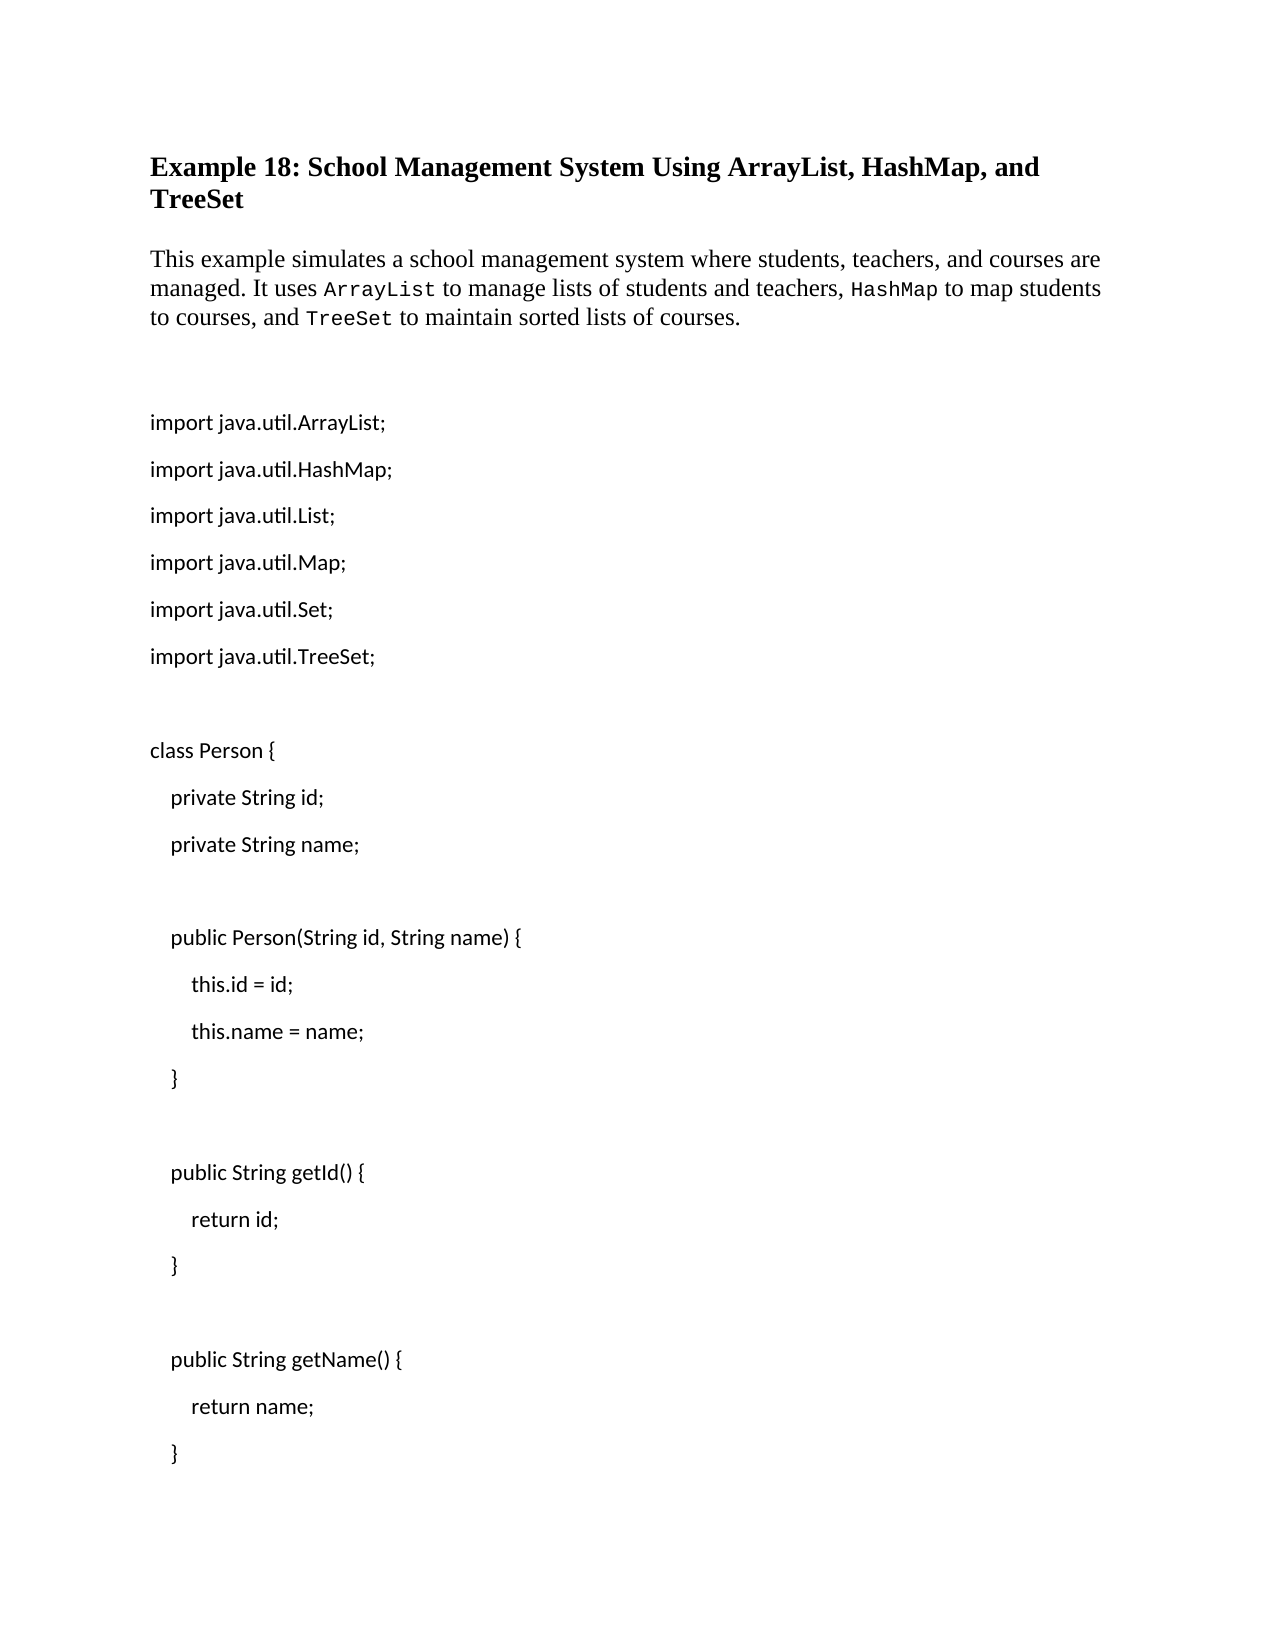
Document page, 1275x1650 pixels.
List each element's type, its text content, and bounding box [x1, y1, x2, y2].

text return name; [150, 1392, 1125, 1420]
text } [150, 1439, 1125, 1467]
text } [150, 1064, 1125, 1092]
text import java.util.ArrayList; [150, 408, 1125, 436]
text return id; [150, 1205, 1125, 1233]
text this.id = id; [150, 970, 1125, 998]
text } [150, 1252, 1125, 1280]
text import java.util.HashMap; [150, 455, 1125, 483]
text this.name = name; [150, 1017, 1125, 1045]
text import java.util.TreeSet; [150, 642, 1125, 670]
text import java.util.List; [150, 502, 1125, 530]
text class Person { [150, 736, 1125, 764]
text private String name; [150, 830, 1125, 858]
text private String id; [150, 783, 1125, 811]
text public String getId() { [150, 1158, 1125, 1186]
text This example simulates a school management system where students, teachers, and courses are managed. It uses ArrayList to manage lists of students and teachers, HashMap to map students to courses, and TreeSet to maintain sorted lists of courses. [150, 244, 1125, 332]
subtitle Example 18: School Management System Using ArrayList, HashMap, and TreeSet [150, 150, 1125, 215]
text import java.util.Set; [150, 595, 1125, 623]
text public Person(String id, String name) { [150, 923, 1125, 952]
text import java.util.Map; [150, 548, 1125, 577]
text public String getName() { [150, 1345, 1125, 1373]
